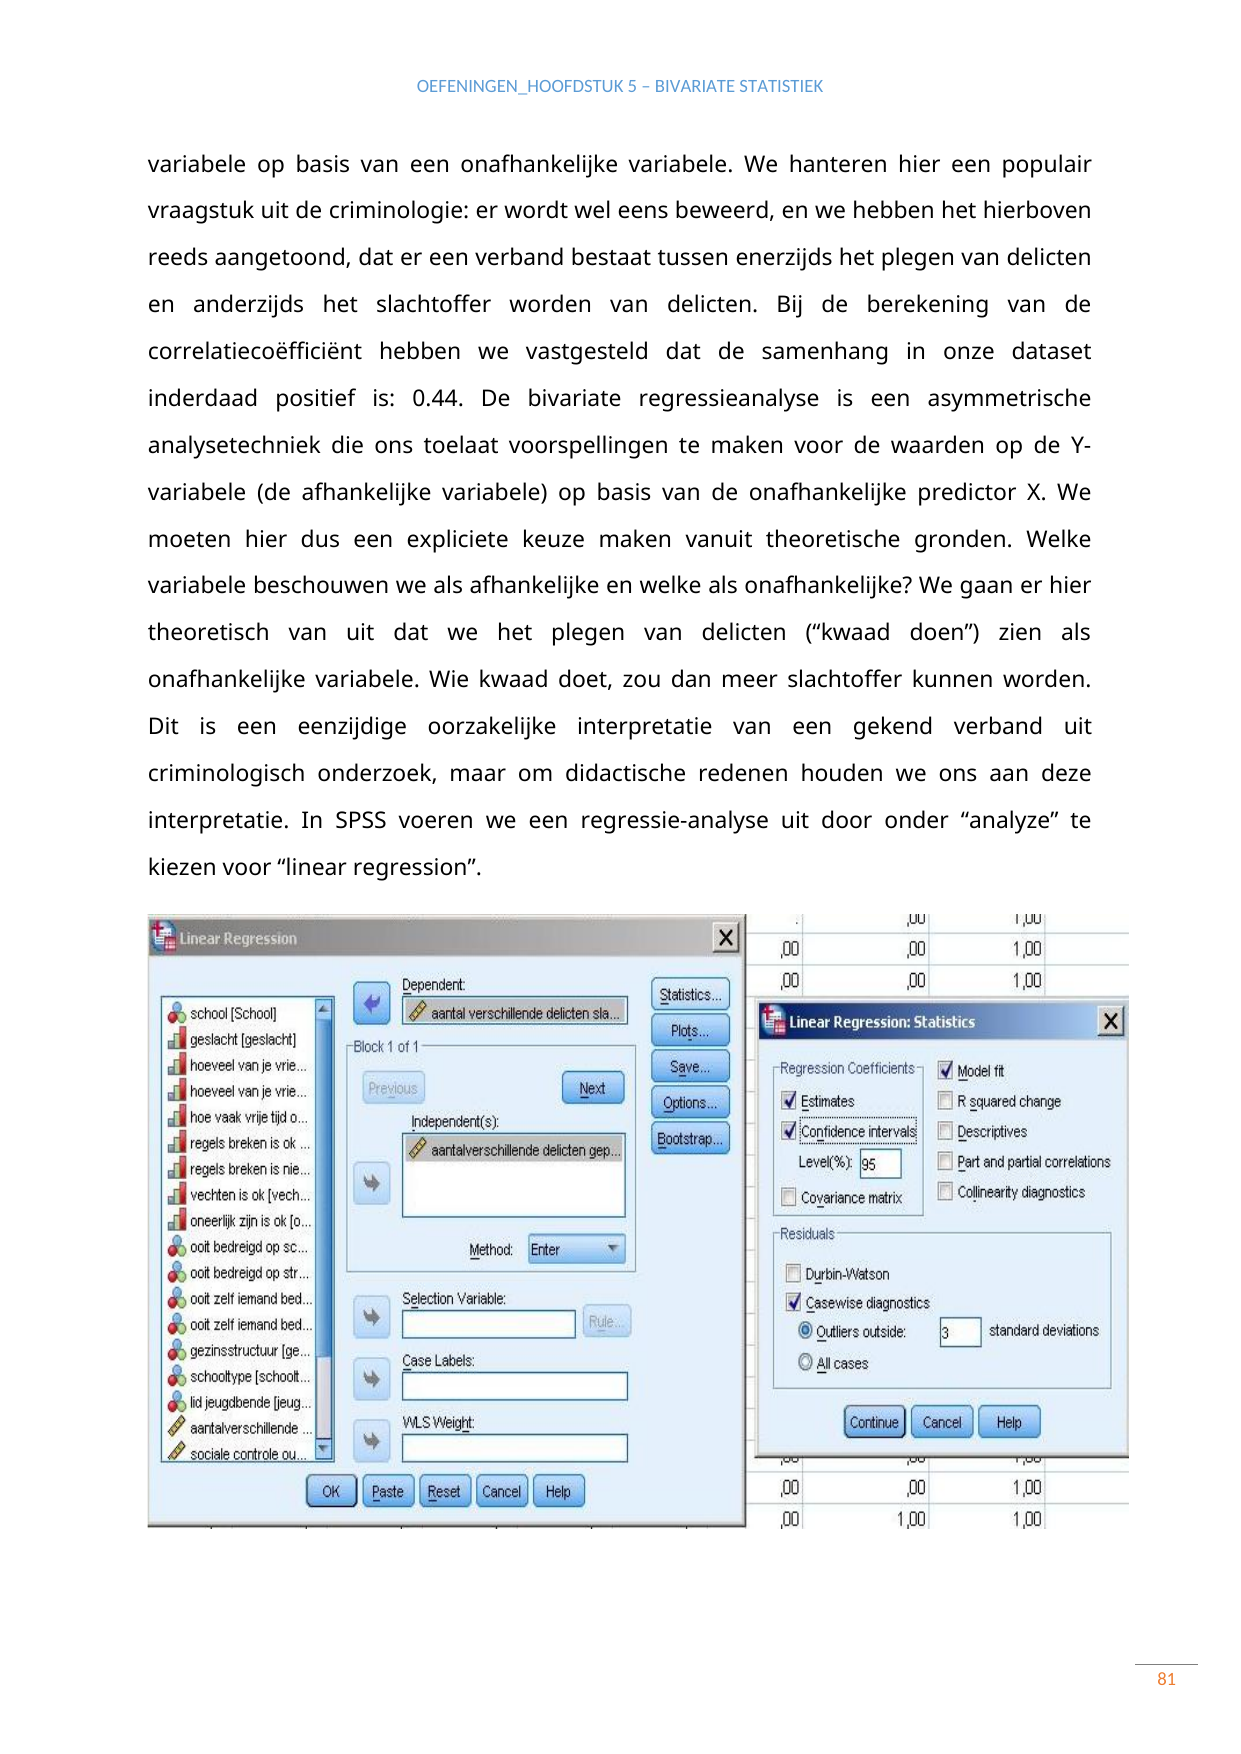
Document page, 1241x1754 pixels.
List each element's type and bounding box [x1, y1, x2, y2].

picture [147, 914, 1129, 1529]
text [148, 148, 1093, 882]
